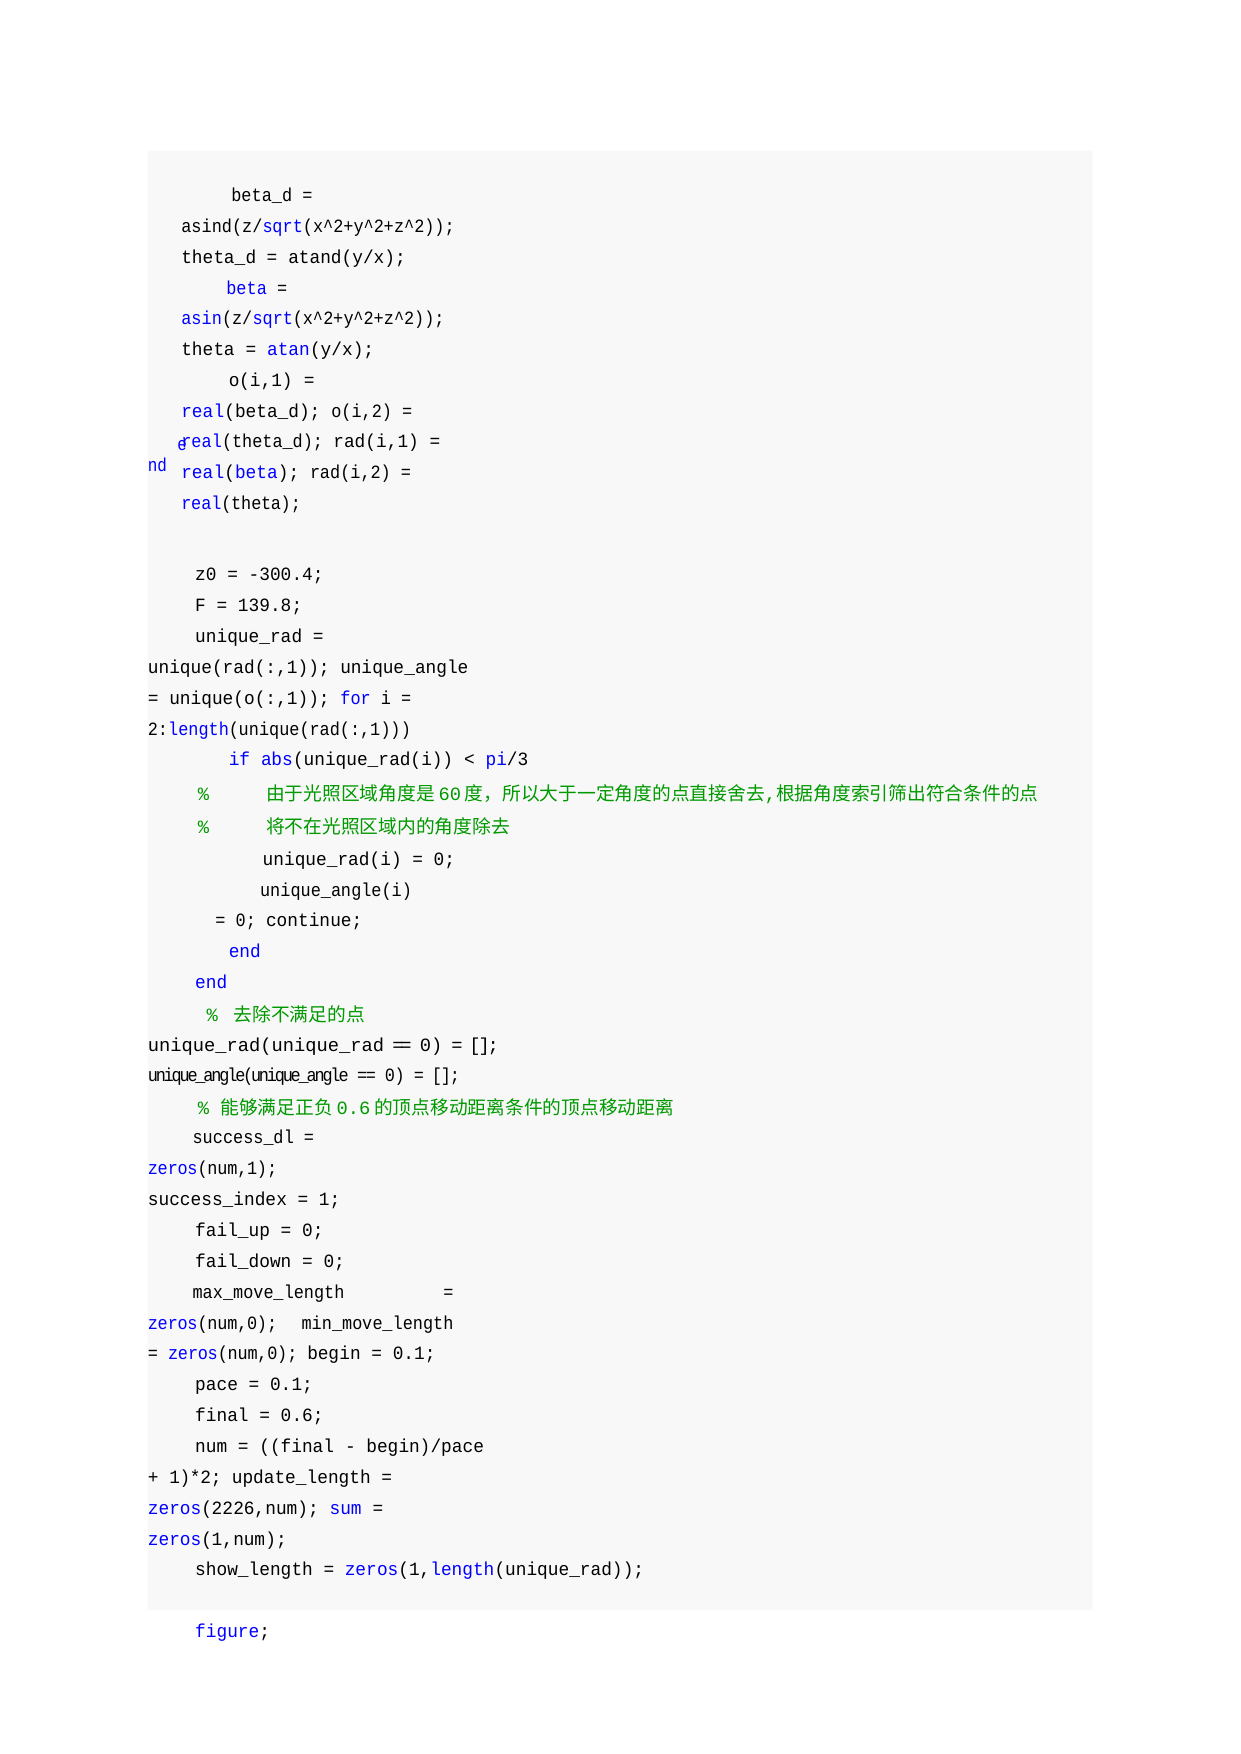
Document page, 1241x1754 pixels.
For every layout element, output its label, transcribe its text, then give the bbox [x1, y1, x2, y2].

text unique_angle(i) = 0; continue; [215, 881, 419, 932]
text end [181, 942, 1194, 963]
text max_move_length = zeros(num,0); min_move_length = zeros(num,0); begin = 0.1; [148, 1283, 453, 1365]
text fail_up = 0; [148, 1221, 1194, 1242]
text fail_down = 0; [148, 1252, 1194, 1273]
text % 由于光照区域角度是60度，所以大于一定角度的点直接舍去,根据角度索引筛出符合条件的点 [148, 778, 1194, 806]
text unique_rad(i) = 0; [215, 849, 1194, 871]
text end [148, 973, 1194, 994]
text beta_d = asind(z/sqrt(x^2+y^2+z^2)); theta_d = atand(y/x); [181, 186, 537, 269]
text success_dl = zeros(num,1); success_index = 1; [148, 1128, 404, 1211]
text % 去除不满足的点unique_rad(unique_rad == 0) = []; unique_angle(unique_angle == 0) = []; [148, 1001, 512, 1087]
text % 能够满足正负0.6的顶点移动距离条件的顶点移动距离 [148, 1096, 1194, 1118]
text figure; [148, 1622, 1194, 1643]
text F = 139.8; [148, 596, 1194, 617]
text pace = 0.1; [148, 1375, 1194, 1396]
text unique_rad = unique(rad(:,1)); unique_angle = unique(o(:,1)); for i = 2:length(unique(rad(:,1))) [148, 627, 483, 741]
text if abs(unique_rad(i)) < pi/3 [181, 750, 1194, 771]
text show_length = zeros(1,length(unique_rad)); [148, 1560, 1194, 1581]
text % 将不在光照区域内的角度除去 [148, 812, 1194, 839]
text end [148, 435, 177, 477]
text beta = asin(z/sqrt(x^2+y^2+z^2)); theta = atan(y/x); [181, 278, 507, 361]
text num = ((final - begin)/pace + 1)*2; update_length = zeros(2226,num); sum = zeros(1,num); [148, 1437, 493, 1551]
text o(i,1) = real(beta_d); o(i,2) = real(theta_d); rad(i,1) = real(beta); rad(i,2) = real(theta); [181, 371, 462, 515]
text final = 0.6; [148, 1406, 1194, 1427]
text z0 = -300.4; [148, 565, 1194, 586]
